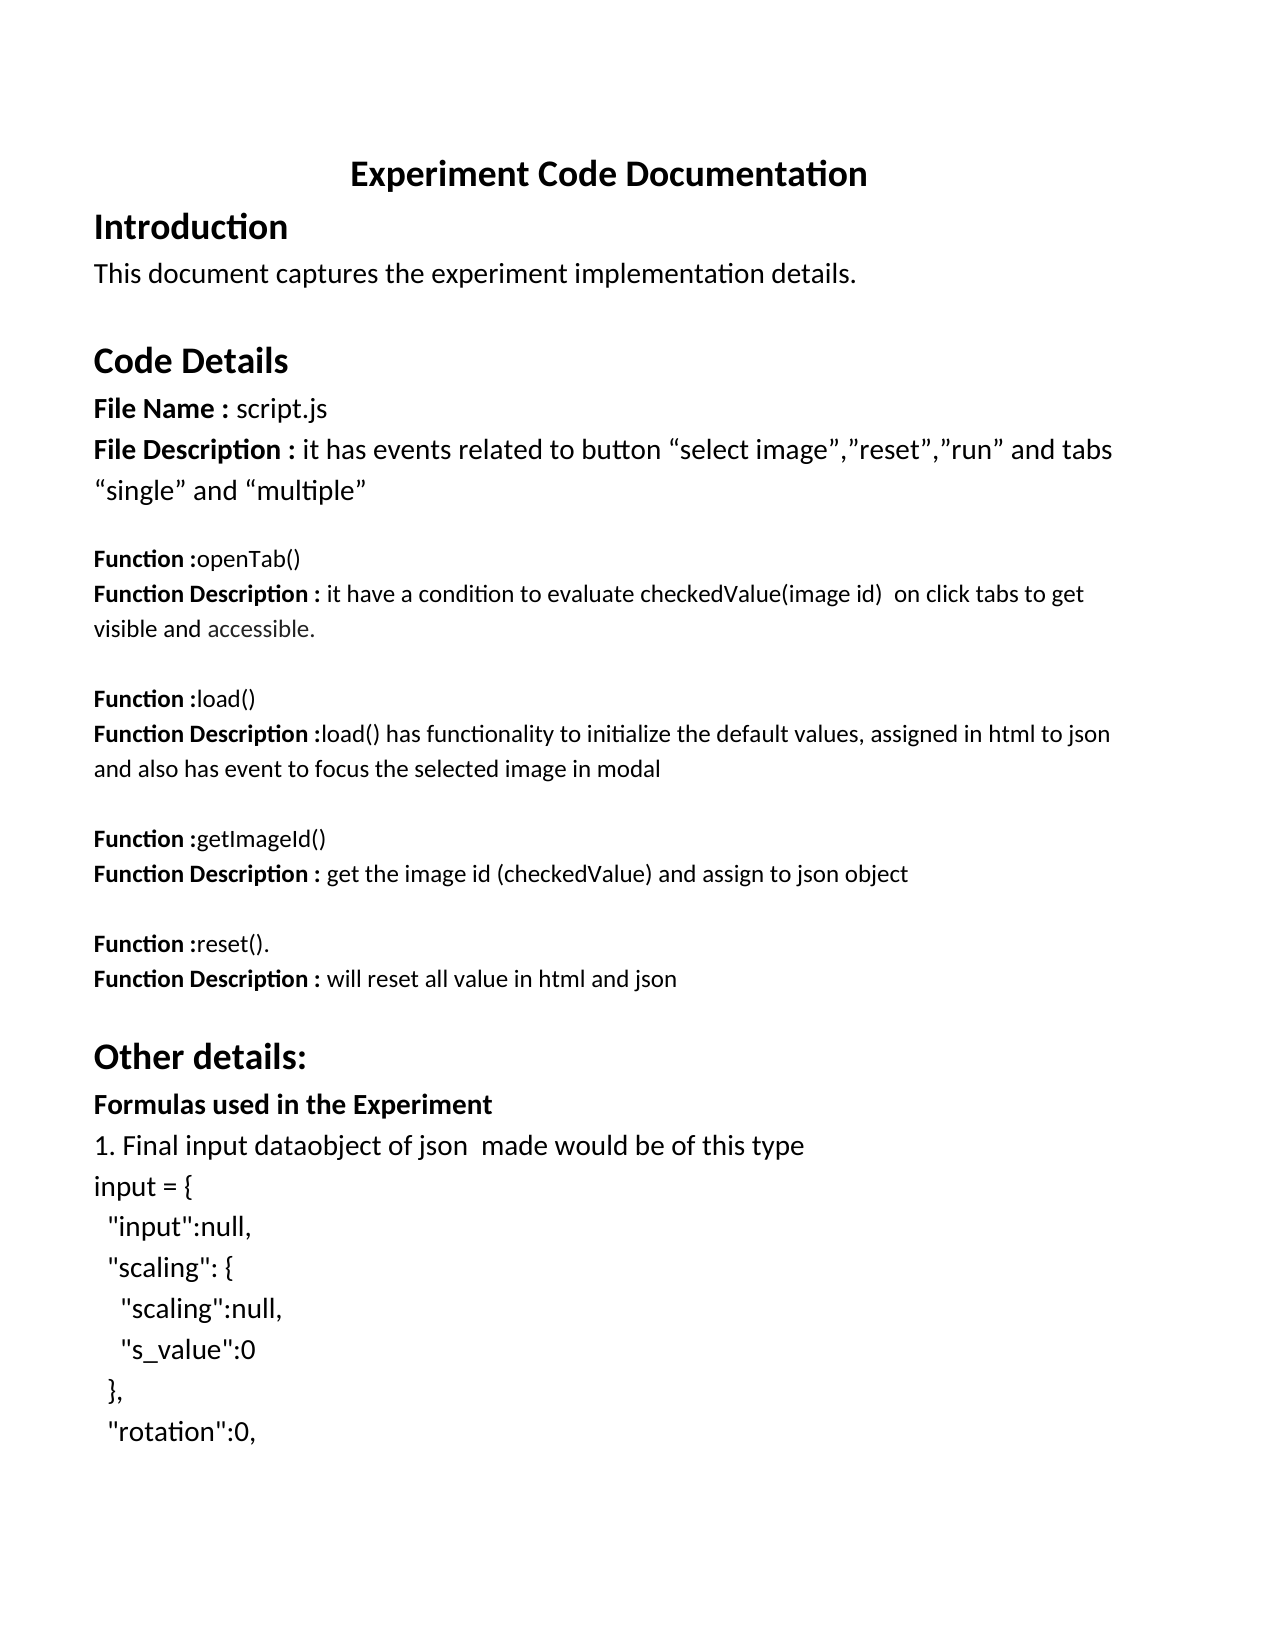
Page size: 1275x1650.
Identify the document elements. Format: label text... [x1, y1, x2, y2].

text Code Details [94, 337, 1125, 383]
text Function Description : it have a condition to evaluate checkedValue(image id) on click tabs to get visible and accessible. [94, 578, 1125, 643]
text Function Description : get the image id (checkedValue) and assign to json object [94, 858, 1125, 888]
text "input":null, [94, 1208, 1125, 1244]
text input = { [94, 1168, 1125, 1203]
text Function Description : will reset all value in html and json [94, 963, 1125, 993]
text File Description : it has events related to button “select image”,”reset”,”run” and tabs “single” and “multiple” [94, 431, 1125, 507]
text }, [94, 1372, 1125, 1408]
text "scaling":null, [94, 1290, 1125, 1326]
text Function :getImageId() [94, 823, 1125, 853]
text "rotation":0, [94, 1413, 1125, 1449]
text "scaling": { [94, 1249, 1125, 1285]
text Function :openTab() [94, 543, 1125, 573]
text Experiment Code Documentation [94, 150, 1125, 196]
text "s_value":0 [94, 1331, 1125, 1367]
text Introduction [94, 203, 1125, 248]
text Function :reset(). [94, 928, 1125, 958]
text File Name : script.js [94, 390, 1125, 426]
text Other details: [94, 1033, 1125, 1079]
text Function :load() [94, 683, 1125, 713]
text Formulas used in the Experiment [94, 1086, 1125, 1121]
text This document captures the experiment implementation details. [94, 255, 1125, 291]
text Function Description :load() has functionality to initialize the default values, assigned in html to json and also has event to focus the selected image in modal [94, 718, 1125, 783]
text 1. Final input dataobject of json made would be of this type [94, 1127, 1125, 1162]
